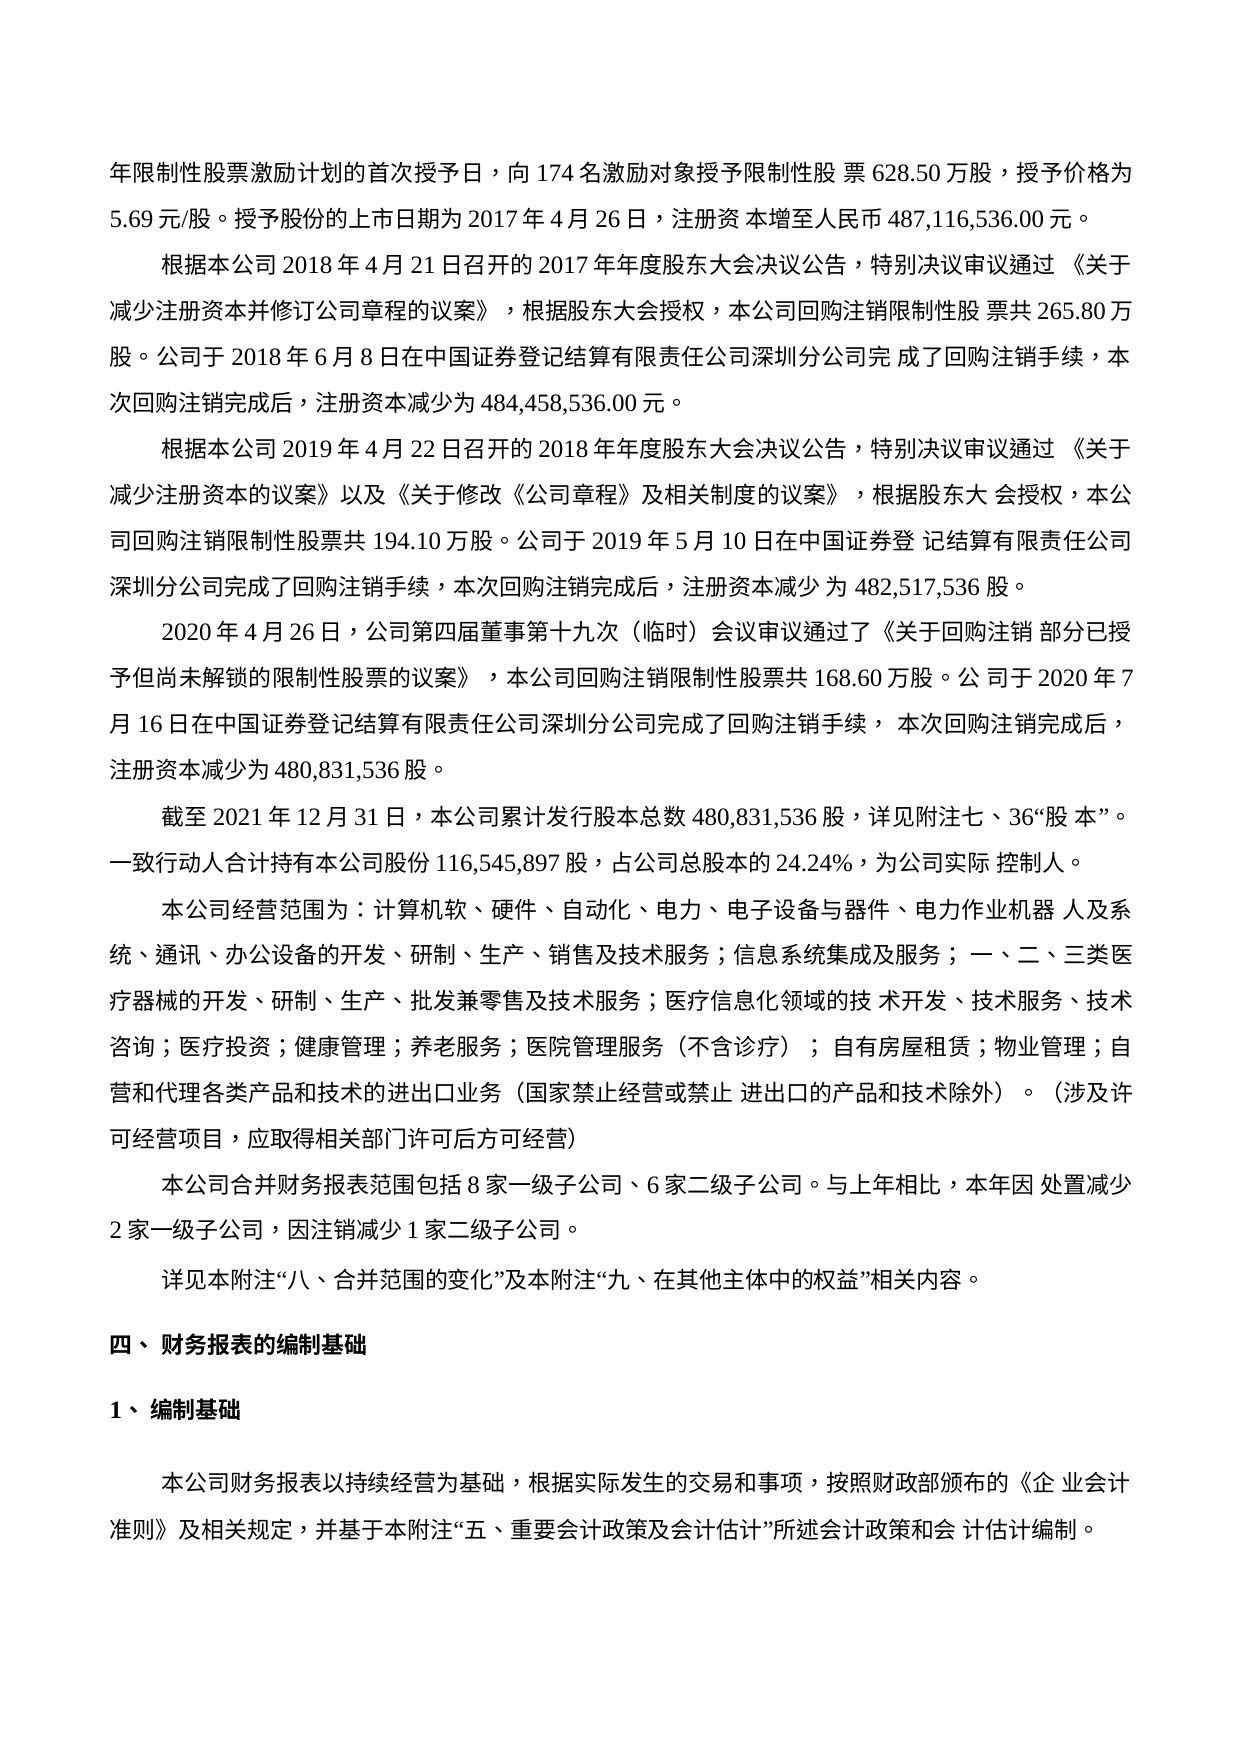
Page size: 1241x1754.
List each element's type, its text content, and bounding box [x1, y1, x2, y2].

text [109, 145, 1133, 237]
text 本公司合并财务报表范围包括8家一级子公司、6家二级子公司。与上年相比，本年因 处置减少2家一级子公司，因注销减少1家二级子公司。 [109, 1156, 1133, 1248]
text 根据本公司2019年4月22日召开的2018年年度股东大会决议公告，特别决议审议通过 《关于减少注册资本的议案》以及《关于修改《公司章程》及相关制度的议案》，根据股东大 会授权，本公司回购注销限制性股票共194.10万股。公司于2019年5月10日在中国证券登 记结算有限责任公司深圳分公司完成了回购注销手续，本次回购注销完成后，注册资本减少 为 482,517,536 股。 [109, 421, 1133, 604]
text 2020年4月26日，公司第四届董事第十九次（临时）会议审议通过了《关于回购注销 部分已授予但尚未解锁的限制性股票的议案》，本公司回购注销限制性股票共168.60万股。公 司于2020年7月16日在中国证券登记结算有限责任公司深圳分公司完成了回购注销手续， 本次回购注销完成后，注册资本减少为480,831,536股。 [109, 604, 1133, 787]
text 截至2021年12月31日，本公司累计发行股本总数480,831,536股，详见附注七、36“股 本”。一致行动人合计持有本公司股份116,545,897股，占公司总股本的24.24%，为公司实际 控制人。 [109, 787, 1133, 881]
text 本公司经营范围为：计算机软、硬件、自动化、电力、电子设备与器件、电力作业机器 人及系统、通讯、办公设备的开发、研制、生产、销售及技术服务；信息系统集成及服务； 一、二、三类医疗器械的开发、研制、生产、批发兼零售及技术服务；医疗信息化领域的技 术开发、技术服务、技术咨询；医疗投资；健康管理；养老服务；医院管理服务（不含诊疗）； 自有房屋租赁；物业管理；自营和代理各类产品和技术的进出口业务（国家禁止经营或禁止 进出口的产品和技术除外）。（涉及许可经营项目，应取得相关部门许可后方可经营） [109, 881, 1133, 1156]
text 详见本附注“八、合并范围的变化”及本附注“九、在其他主体中的权益”相关内容。 [109, 1252, 1133, 1298]
subtitle 四、 财务报表的编制基础 [109, 1317, 1133, 1363]
text 本公司财务报表以持续经营为基础，根据实际发生的交易和事项，按照财政部颁布的《企 业会计准则》及相关规定，并基于本附注“五、重要会计政策及会计估计”所述会计政策和会 计估计编制。 [109, 1455, 1133, 1547]
subtitle 1、 编制基础 [109, 1382, 1133, 1428]
text 根据本公司2018年4月21日召开的2017年年度股东大会决议公告，特别决议审议通过 《关于减少注册资本并修订公司章程的议案》，根据股东大会授权，本公司回购注销限制性股 票共265.80万股。公司于2018年6月8日在中国证券登记结算有限责任公司深圳分公司完 成了回购注销手续，本次回购注销完成后，注册资本减少为484,458,536.00元。 [109, 237, 1133, 421]
